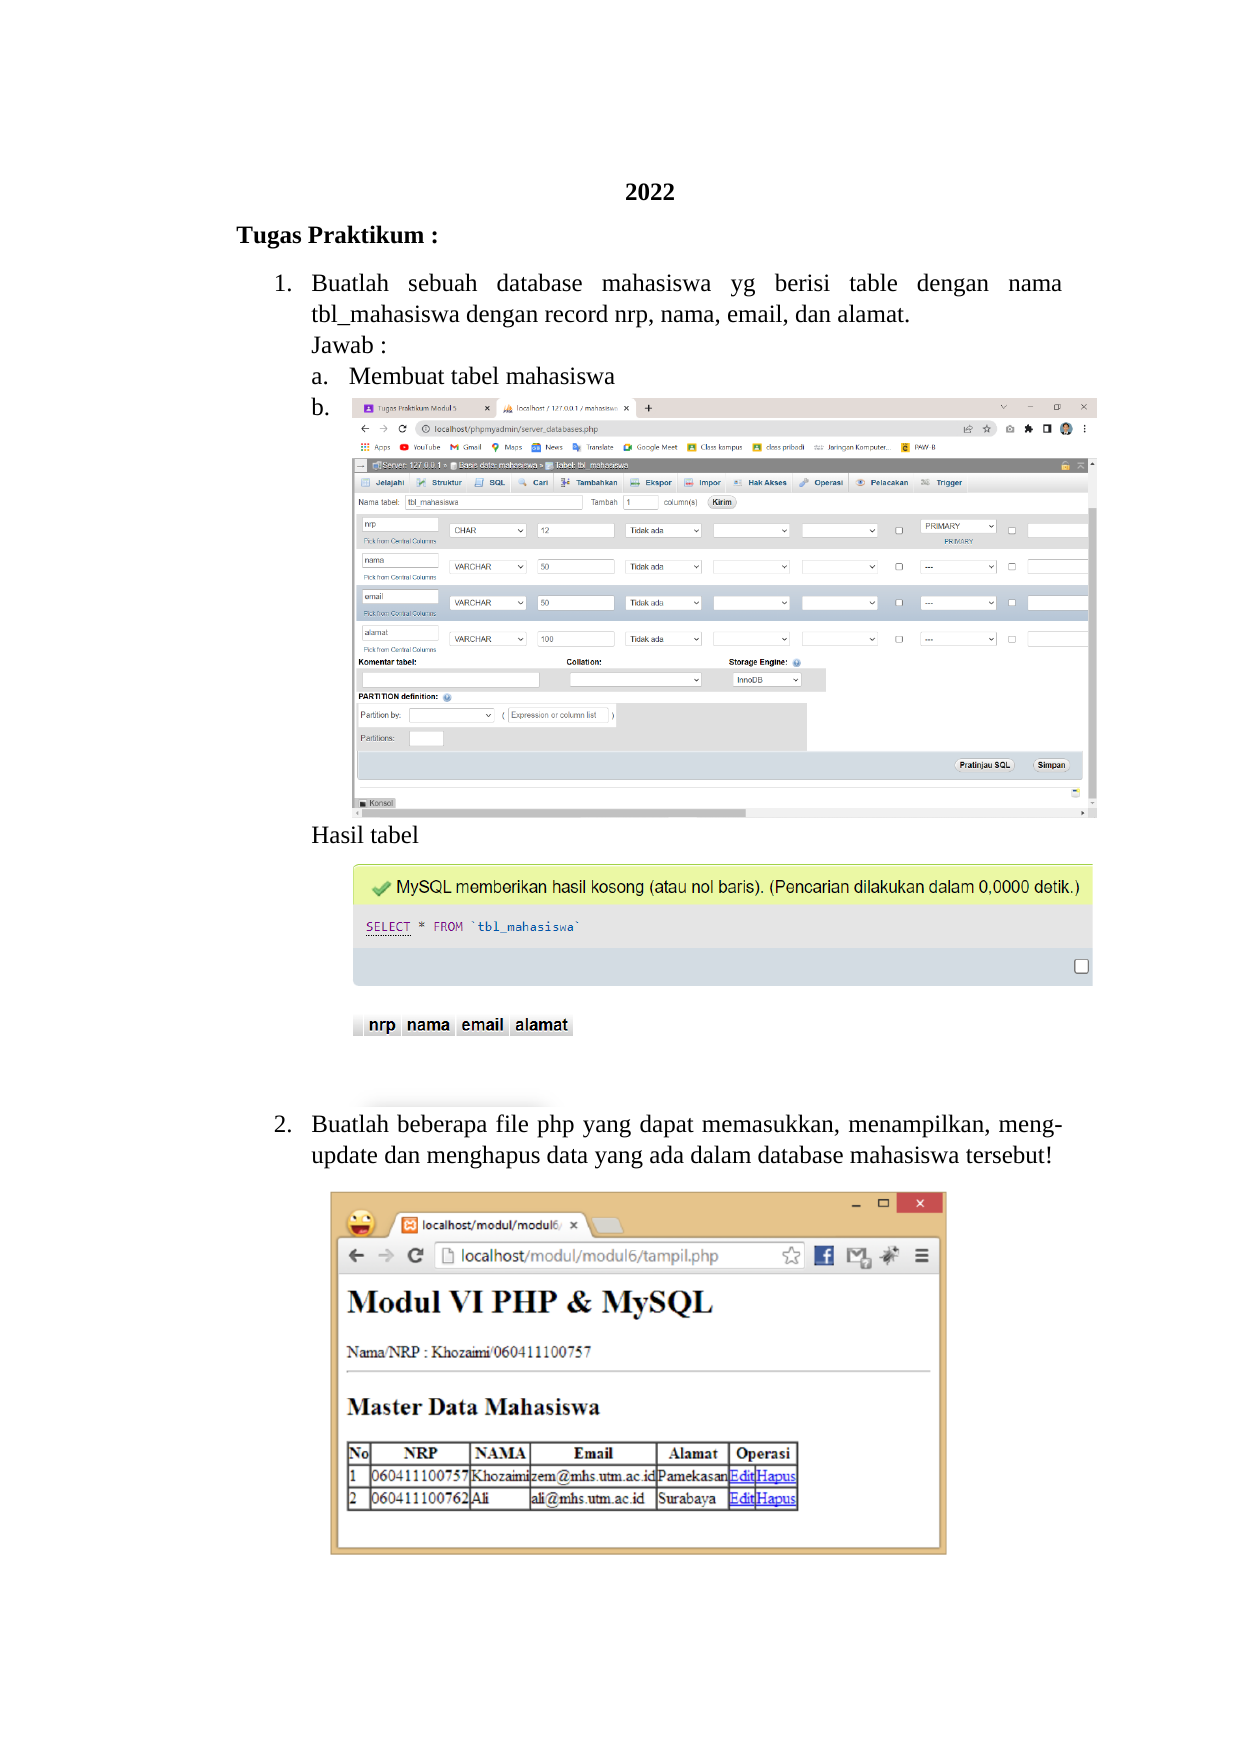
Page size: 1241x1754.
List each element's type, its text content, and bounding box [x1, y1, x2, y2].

picture [311, 1171, 979, 1570]
list Membuat tabel mahasiswa [311, 361, 1063, 390]
list Buatlah sebuah database mahasiswa yg berisi table dengan nama tbl_mahasiswa dengan record nrp, nama, email, dan alamat. [274, 268, 1063, 328]
text Tugas Praktikum : [236, 220, 1063, 249]
text 2022 [236, 177, 1063, 206]
picture [352, 398, 1097, 818]
list Jawab : [311, 330, 1063, 359]
picture [348, 850, 1093, 1107]
list Buatlah beberapa file php yang dapat memasukkan, menampilkan, meng-update dan menghapus data yang ada dalam database mahasiswa tersebut! [274, 1109, 1063, 1169]
